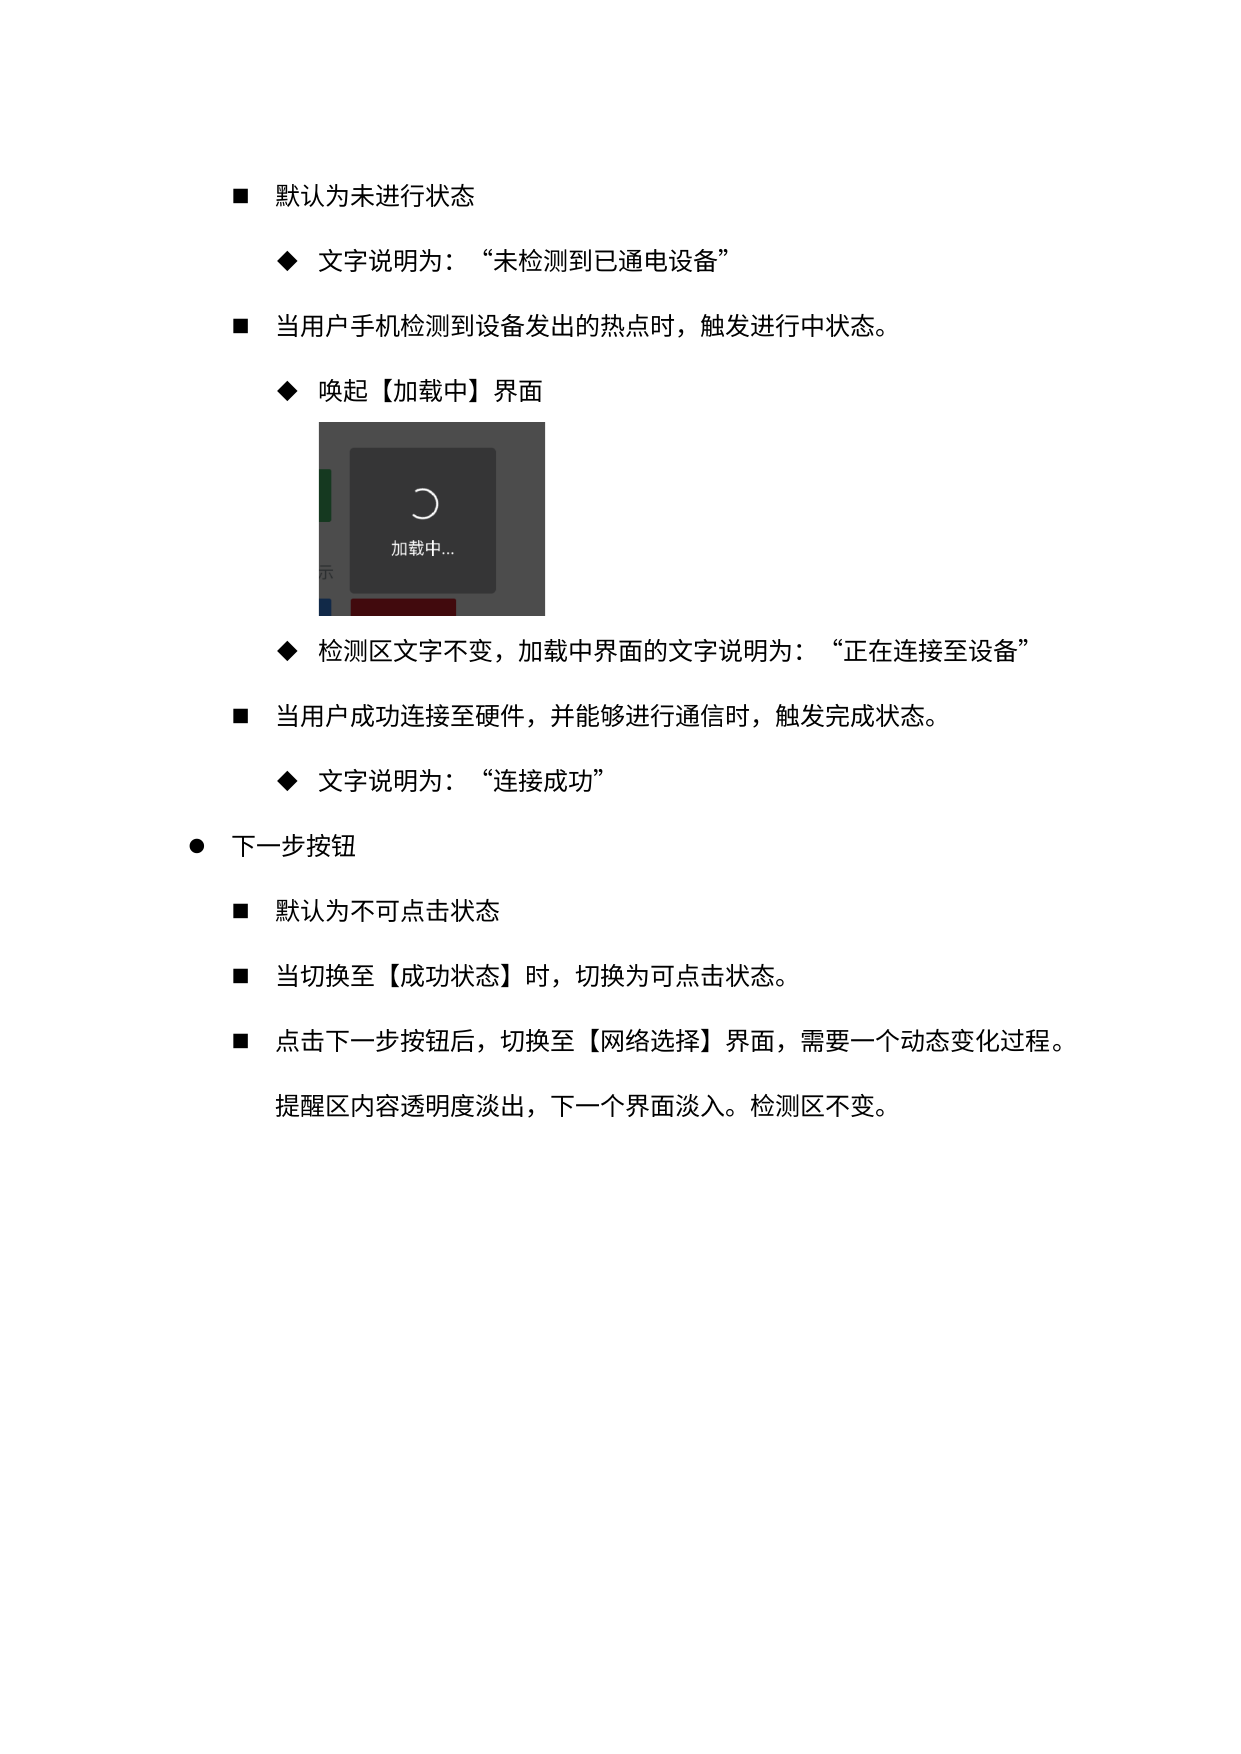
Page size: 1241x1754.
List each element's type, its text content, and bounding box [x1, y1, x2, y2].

list 唤起【加载中】界面 [275, 357, 1053, 422]
list 文字说明为：“连接成功” [275, 747, 1053, 812]
list 下一步按钮 [187, 812, 1053, 877]
list 当用户手机检测到设备发出的热点时，触发进行中状态。 [231, 292, 1053, 357]
list 检测区文字不变，加载中界面的文字说明为：“正在连接至设备” [275, 617, 1053, 682]
list 点击下一步按钮后，切换至【网络选择】界面，需要一个动态变化过程。提醒区内容透明度淡出，下一个界面淡入。检测区不变。 [231, 1007, 1053, 1137]
list 当用户成功连接至硬件，并能够进行通信时，触发完成状态。 [231, 682, 1053, 747]
list 默认为不可点击状态 [231, 877, 1053, 942]
list 当切换至【成功状态】时，切换为可点击状态。 [231, 942, 1053, 1007]
picture [318, 422, 546, 616]
list 文字说明为：“未检测到已通电设备” [275, 227, 1053, 292]
list 默认为未进行状态 [231, 162, 1053, 227]
